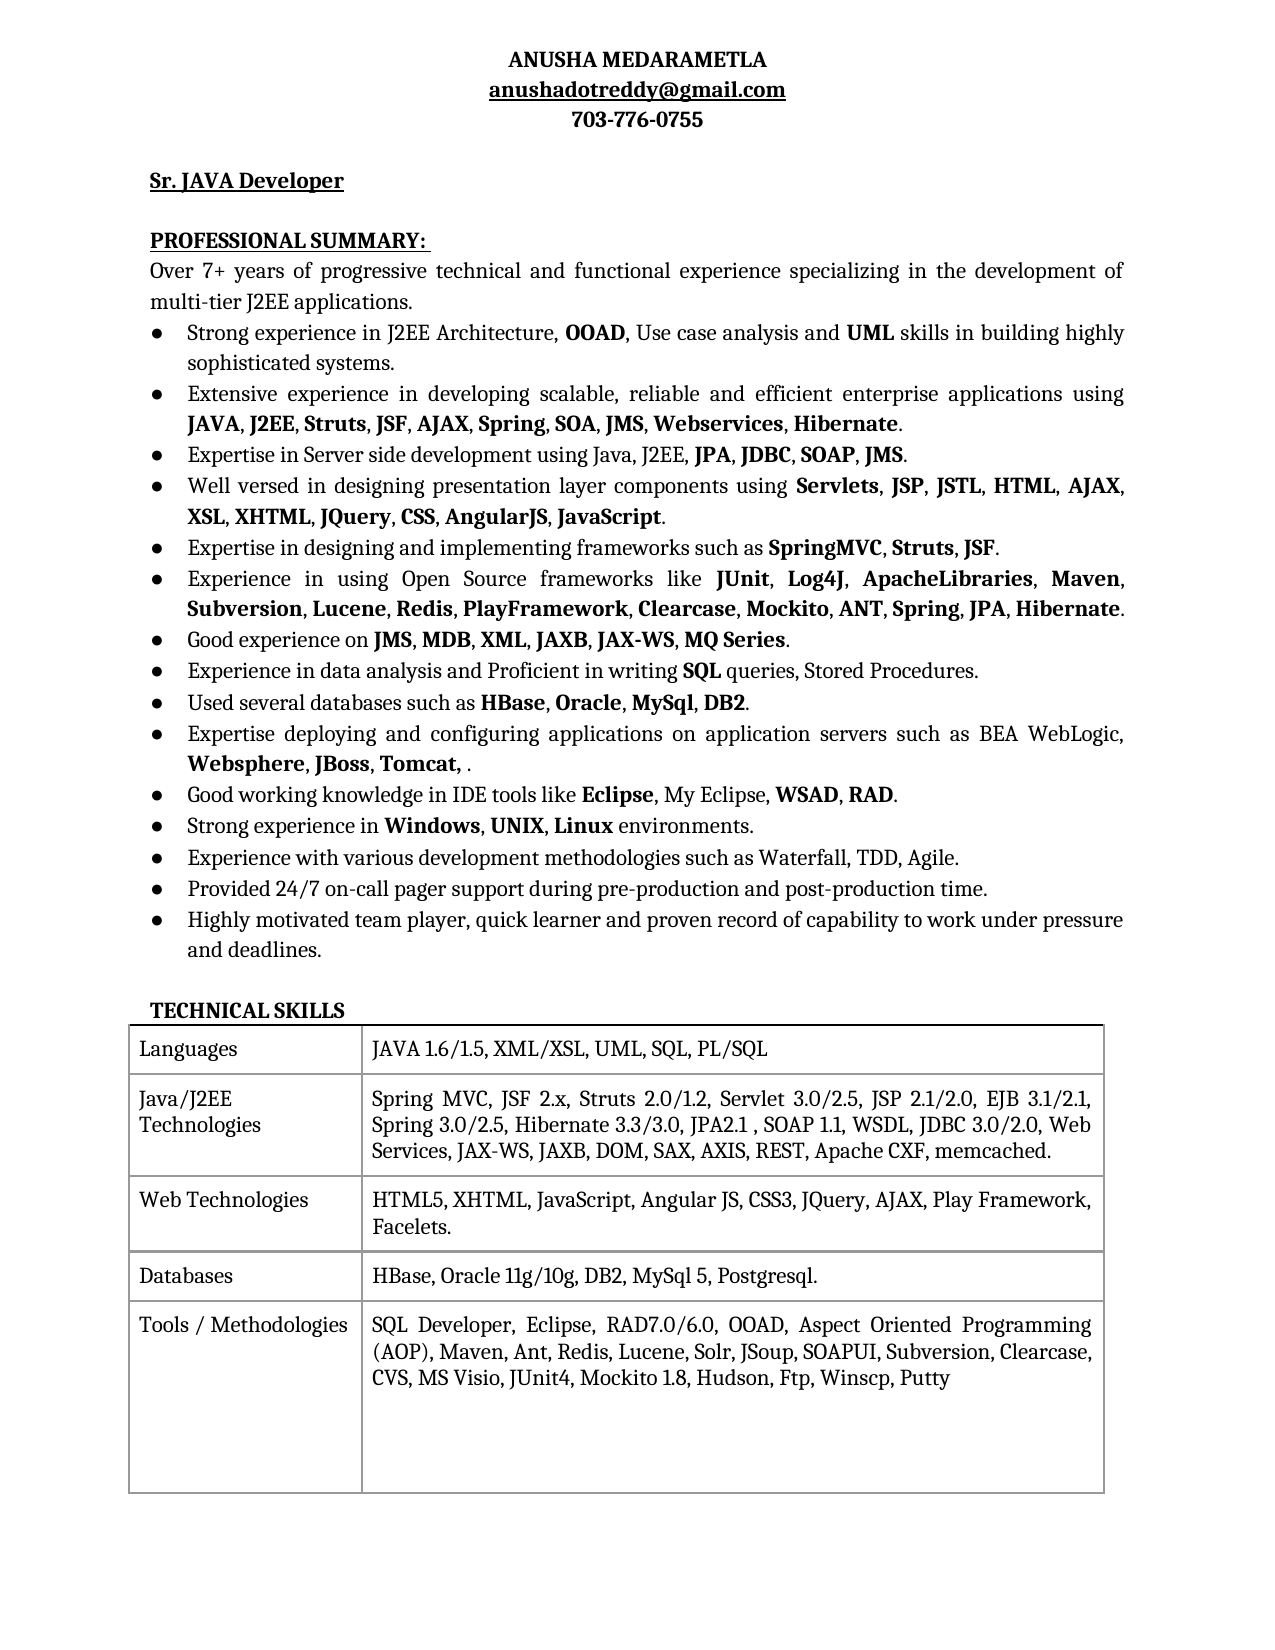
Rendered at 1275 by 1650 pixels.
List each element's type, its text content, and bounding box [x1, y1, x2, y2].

table_header Languages [130, 1026, 361, 1073]
text TECHNICAL SKILLS [150, 998, 1125, 1024]
text 703-776-0755 [150, 107, 1125, 134]
table_cell Tools / Methodologies [130, 1302, 361, 1492]
table_cell HBase, Oracle 11g/10g, DB2, MySql 5, Postgresql. [363, 1253, 1103, 1300]
list Provided 24/7 on-call pager support during pre-production and post-production time. [150, 875, 1125, 902]
text anushadotreddy@gmail.com [150, 77, 1125, 103]
list Strong experience in Windows, UNIX, Linux environments. [150, 812, 1125, 840]
list Experience with various development methodologies such as Waterfall, TDD, Agile. [150, 844, 1125, 871]
table_cell Java/J2EE Technologies [130, 1075, 361, 1175]
table_cell HTML5, XHTML, JavaScript, Angular JS, CSS3, JQuery, AJAX, Play Framework, Facelets. [363, 1177, 1103, 1250]
table_cell Spring MVC, JSF 2.x, Struts 2.0/1.2, Servlet 3.0/2.5, JSP 2.1/2.0, EJB 3.1/2.1, Spring 3.0/2.5, Hibernate 3.3/3.0, JPA2.1 , SOAP 1.1, WSDL, JDBC 3.0/2.0, Web Services, JAX-WS, JAXB, DOM, SAX, AXIS, REST, Apache CXF, memcached. [363, 1075, 1103, 1175]
list Used several databases such as HBase, Oracle, MySql, DB2. [150, 689, 1125, 716]
text Sr. JAVA Developer [150, 168, 1125, 194]
text ANUSHA MEDARAMETLA [150, 47, 1125, 73]
table_cell SQL Developer, Eclipse, RAD7.0/6.0, OOAD, Aspect Oriented Programming (AOP), Maven, Ant, Redis, Lucene, Solr, JSoup, SOAPUI, Subversion, Clearcase, CVS, MS Visio, JUnit4, Mockito 1.8, Hudson, Ftp, Winscp, Putty [363, 1302, 1103, 1492]
list Expertise in designing and implementing frameworks such as SpringMVC, Struts, JSF. [150, 534, 1125, 561]
list Well versed in designing presentation layer components using Servlets, JSP, JSTL, HTML, AJAX, XSL, XHTML, JQuery, CSS, AngularJS, JavaScript. [150, 472, 1125, 530]
list Strong experience in J2EE Architecture, OOAD, Use case analysis and UML skills in building highly sophisticated systems. [150, 319, 1125, 376]
text Over 7+ years of progressive technical and functional experience specializing in the development of multi-tier J2EE applications. [150, 258, 1125, 315]
text PROFESSIONAL SUMMARY: [150, 228, 1125, 254]
table_cell Web Technologies [130, 1177, 361, 1250]
list Experience in using Open Source frameworks like JUnit, Log4J, ApacheLibraries, Maven, Subversion, Lucene, Redis, PlayFramework, Clearcase, Mockito, ANT, Spring, JPA, Hibernate. [150, 565, 1125, 622]
table_cell Databases [130, 1253, 361, 1300]
table_header JAVA 1.6/1.5, XML/XSL, UML, SQL, PL/SQL [363, 1026, 1103, 1073]
list Extensive experience in developing scalable, reliable and efficient enterprise applications using JAVA, J2EE, Struts, JSF, AJAX, Spring, SOA, JMS, Webservices, Hibernate. [150, 380, 1125, 437]
list Expertise deploying and configuring applications on application servers such as BEA WebLogic, Websphere, JBoss, Tomcat, . [150, 720, 1125, 777]
list Experience in data analysis and Proficient in writing SQL queries, Stored Procedures. [150, 657, 1125, 685]
list Good working knowledge in IDE tools like Eclipse, My Eclipse, WSAD, RAD. [150, 781, 1125, 808]
list Highly motivated team player, quick learner and proven record of capability to work under pressure and deadlines. [150, 906, 1125, 964]
list Good experience on JMS, MDB, XML, JAXB, JAX-WS, MQ Series. [150, 626, 1125, 653]
list Expertise in Server side development using Java, J2EE, JPA, JDBC, SOAP, JMS. [150, 441, 1125, 468]
